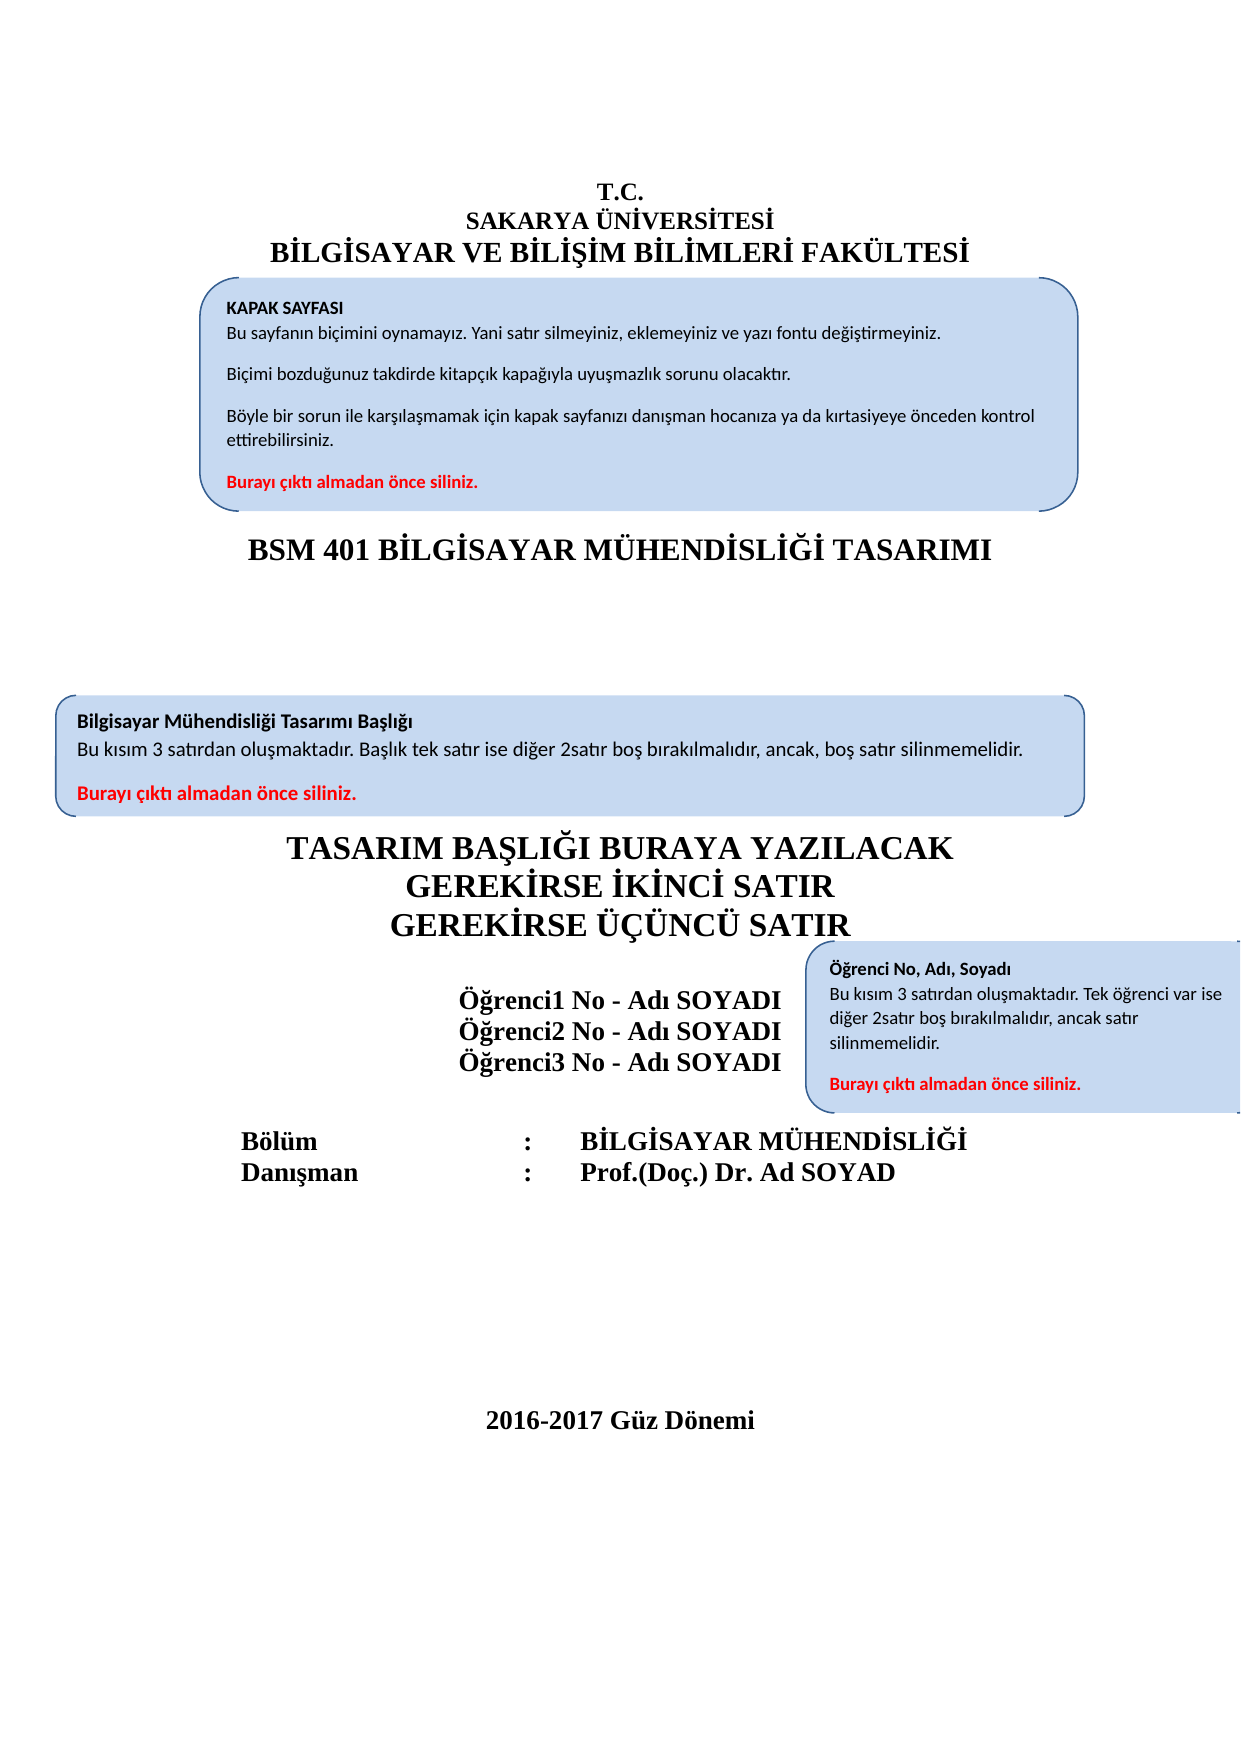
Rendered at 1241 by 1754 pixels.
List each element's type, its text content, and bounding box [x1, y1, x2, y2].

table_header BİLGİSAYAR MÜHENDİSLİĞİ Prof.(Doç.) Dr. Ad SOYAD [569, 1125, 1011, 1212]
text BSM 401 BİLGİSAYAR MÜHENDİSLİĞİ TASARIMI [192, 531, 1048, 567]
text GEREKİRSE ÜÇÜNCÜ SATIR [192, 905, 1048, 984]
text TASARIM BAŞLIĞI BURAYA YAZILACAK GEREKİRSE İKİNCİ SATIR [192, 828, 1048, 905]
text BİLGİSAYAR VE BİLİŞİM BİLİMLERİ FAKÜLTESİ [192, 235, 1048, 268]
text Öğrenci1 No - Adı SOYADI [192, 984, 805, 1015]
text SAKARYA ÜNİVERSİTESİ [192, 206, 1048, 235]
text Öğrenci3 No - Adı SOYADI [192, 1046, 805, 1078]
text Öğrenci2 No - Adı SOYADI [192, 1015, 805, 1046]
text T.C. [192, 177, 1048, 206]
text 2016-2017 Güz Dönemi [192, 1404, 1048, 1435]
table_header : : [512, 1125, 569, 1212]
table_header Bölüm Danışman [230, 1125, 512, 1212]
